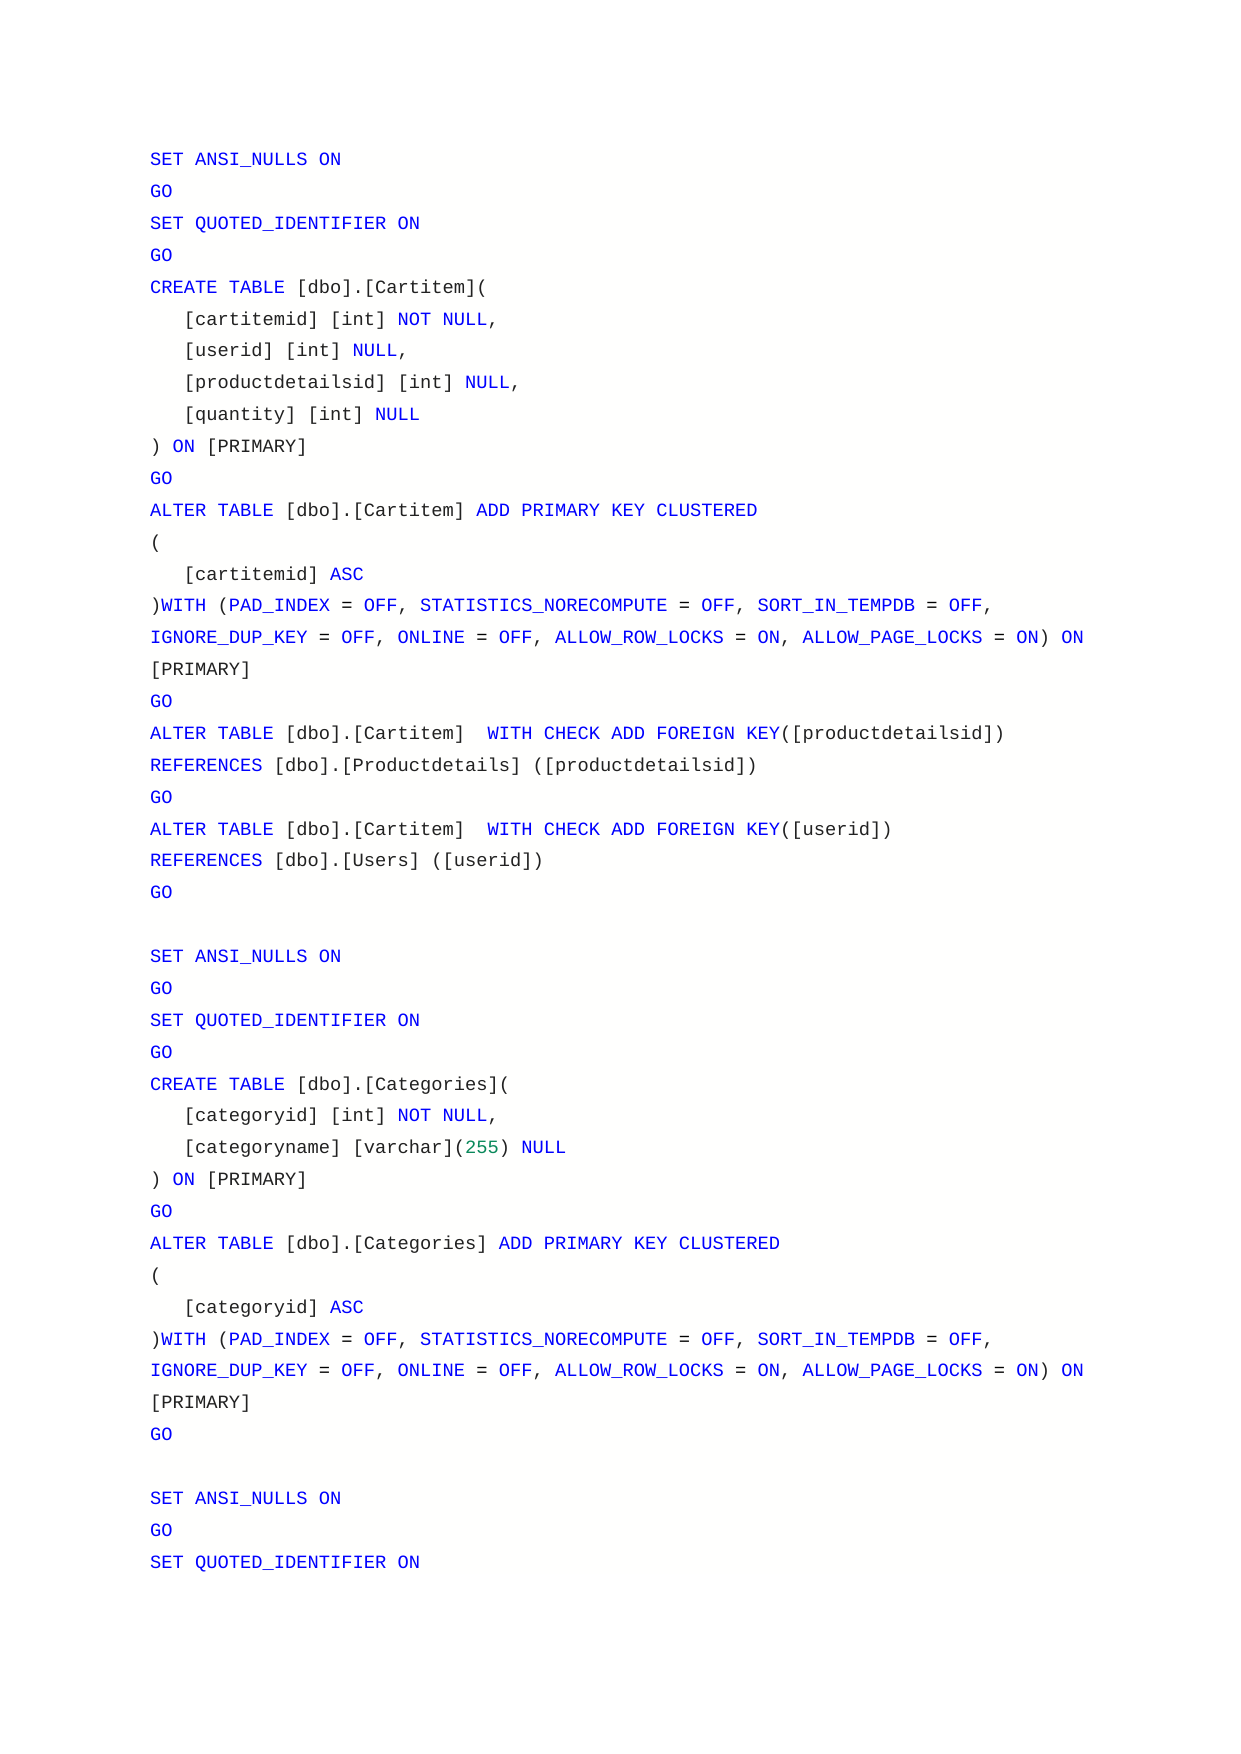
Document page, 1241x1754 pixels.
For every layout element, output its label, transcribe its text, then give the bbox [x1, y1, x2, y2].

text GO [150, 1042, 1090, 1064]
text ALTER TABLE [dbo].[Cartitem] ADD PRIMARY KEY CLUSTERED [150, 501, 1090, 522]
text GO [150, 469, 1090, 490]
text REFERENCES [dbo].[Productdetails] ([productdetailsid]) [150, 756, 1090, 777]
text GO [150, 692, 1090, 713]
text [categoryid] [int] NOT NULL, [150, 1106, 1090, 1127]
text GO [150, 1202, 1090, 1223]
text GO [150, 883, 1090, 904]
text [categoryname] [varchar](255) NULL [150, 1138, 1090, 1159]
text CREATE TABLE [dbo].[Categories]( [150, 1074, 1090, 1096]
text SET ANSI_NULLS ON [150, 1489, 1090, 1510]
text GO [150, 787, 1090, 809]
text [userid] [int] NULL, [150, 341, 1090, 362]
text GO [150, 246, 1090, 267]
text SET QUOTED_IDENTIFIER ON [150, 1011, 1090, 1032]
text CREATE TABLE [dbo].[Cartitem]( [150, 277, 1090, 299]
text ALTER TABLE [dbo].[Categories] ADD PRIMARY KEY CLUSTERED [150, 1234, 1090, 1255]
text GO [150, 182, 1090, 203]
text [categoryid] ASC [150, 1297, 1090, 1319]
text SET QUOTED_IDENTIFIER ON [150, 214, 1090, 235]
text ) ON [PRIMARY] [150, 1170, 1090, 1191]
text SET QUOTED_IDENTIFIER ON [150, 1552, 1090, 1574]
text ( [150, 532, 1090, 554]
text ) ON [PRIMARY] [150, 437, 1090, 458]
text [cartitemid] ASC [150, 564, 1090, 586]
text [cartitemid] [int] NOT NULL, [150, 309, 1090, 331]
text SET ANSI_NULLS ON [150, 947, 1090, 968]
text ALTER TABLE [dbo].[Cartitem] WITH CHECK ADD FOREIGN KEY([productdetailsid]) [150, 724, 1090, 745]
text GO [150, 979, 1090, 1000]
text ( [150, 1266, 1090, 1287]
text GO [150, 1521, 1090, 1542]
text SET ANSI_NULLS ON [150, 150, 1090, 171]
text REFERENCES [dbo].[Users] ([userid]) [150, 851, 1090, 872]
text [productdetailsid] [int] NULL, [150, 373, 1090, 394]
text ALTER TABLE [dbo].[Cartitem] WITH CHECK ADD FOREIGN KEY([userid]) [150, 819, 1090, 841]
text [quantity] [int] NULL [150, 405, 1090, 426]
text GO [150, 1425, 1090, 1446]
